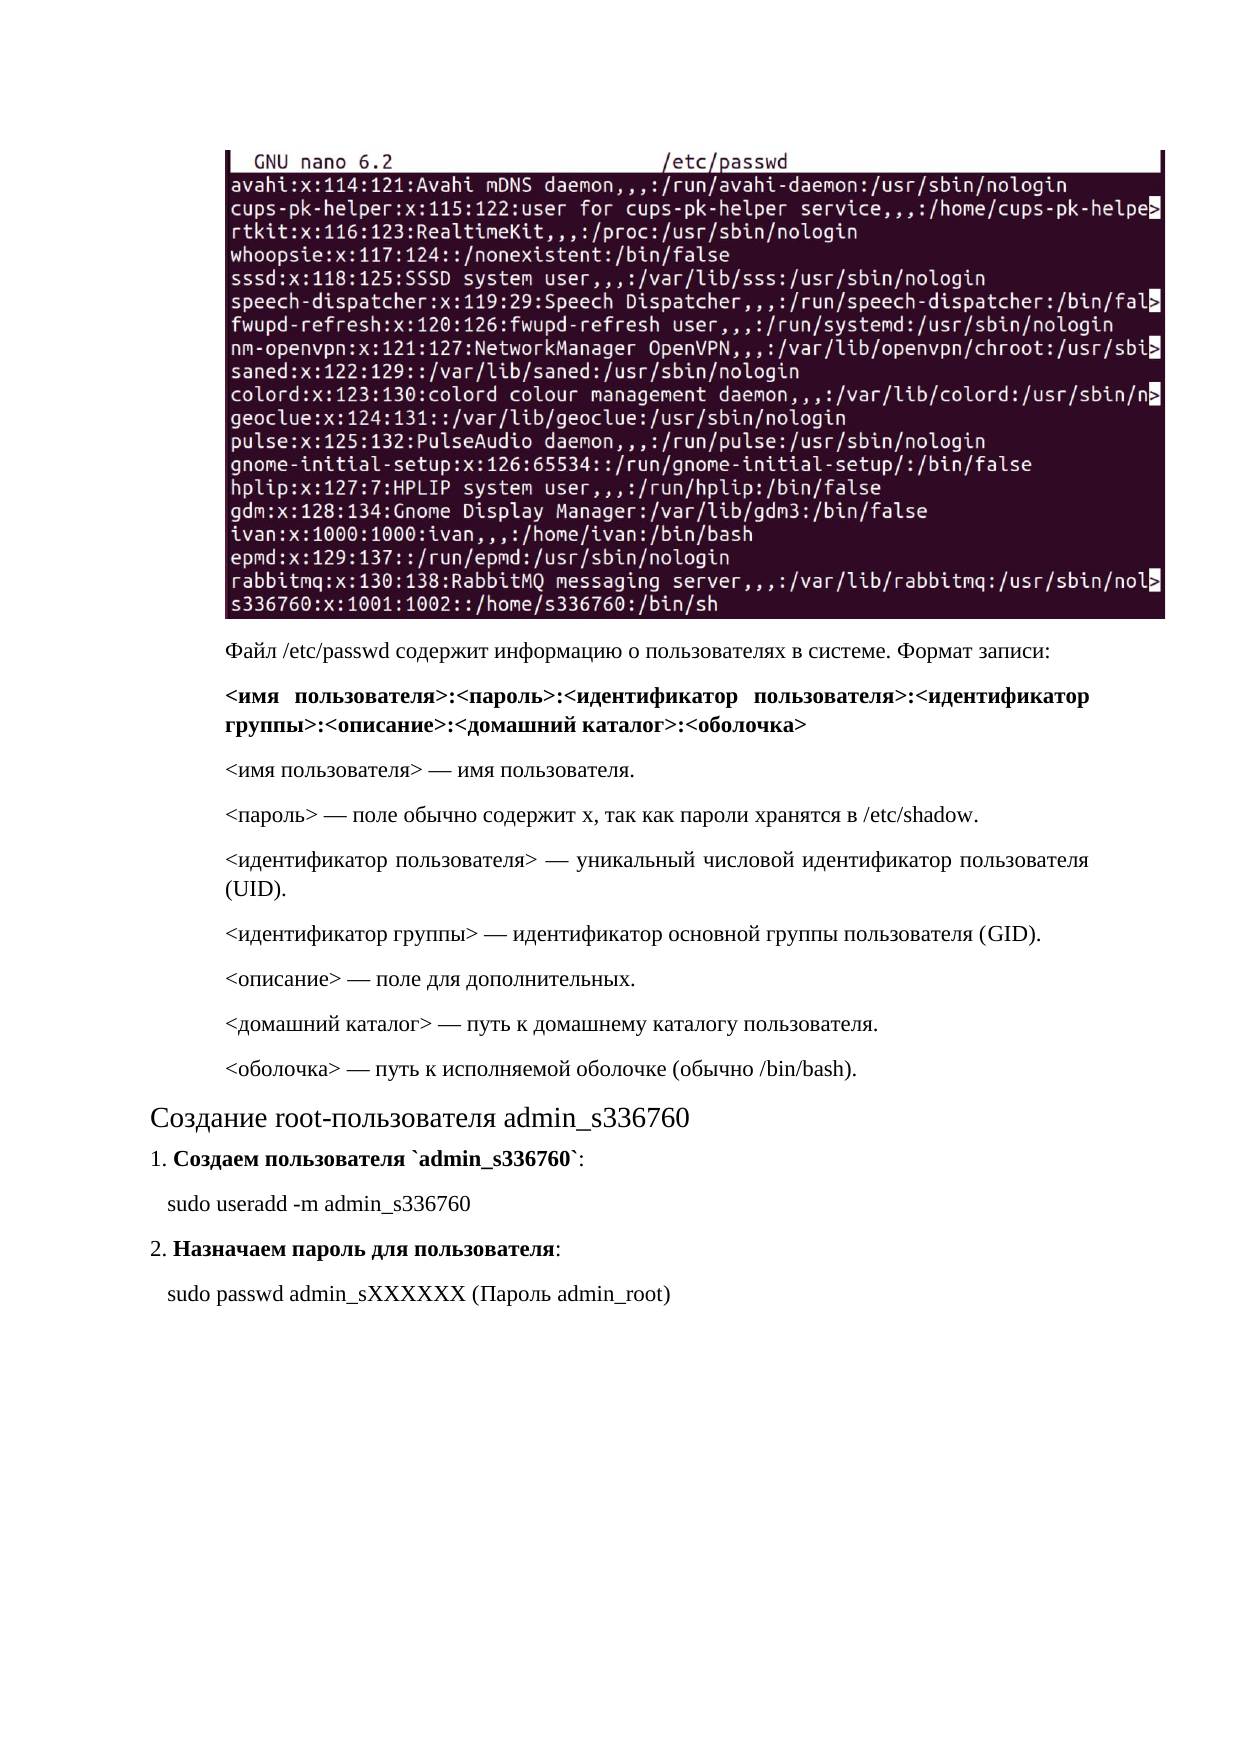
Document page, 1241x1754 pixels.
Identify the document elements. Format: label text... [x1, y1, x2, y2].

text <домашний каталог> — путь к домашнему каталогу пользователя. [225, 1010, 1090, 1036]
subtitle Создание root-пользователя admin_s336760 [150, 1100, 1090, 1134]
text <имя пользователя>:<пароль>:<идентификатор пользователя>:<идентификатор группы>:<описание>:<домашний каталог>:<оболочка> [225, 682, 1090, 737]
text <пароль> — поле обычно содержит x, так как пароли хранятся в /etc/shadow. [225, 801, 1090, 827]
text <оболочка> — путь к исполняемой оболочке (обычно /bin/bash). [225, 1055, 1090, 1081]
text 2. Назначаем пароль для пользователя: [150, 1235, 1090, 1261]
text 1. Создаем пользователя `admin_s336760`: [150, 1144, 1090, 1171]
text <имя пользователя> — имя пользователя. [225, 756, 1090, 782]
text <идентификатор пользователя> — уникальный числовой идентификатор пользователя (UID). [225, 846, 1090, 901]
text sudo useradd -m admin_s336760 [150, 1190, 1090, 1216]
text <описание> — поле для дополнительных. [225, 965, 1090, 991]
text sudo passwd admin_sXXXXXX (Пароль admin_root) [150, 1280, 1090, 1306]
text <идентификатор группы> — идентификатор основной группы пользователя (GID). [225, 920, 1090, 946]
text Файл /etc/passwd содержит информацию о пользователях в системе. Формат записи: [225, 637, 1090, 664]
picture [225, 150, 1166, 619]
